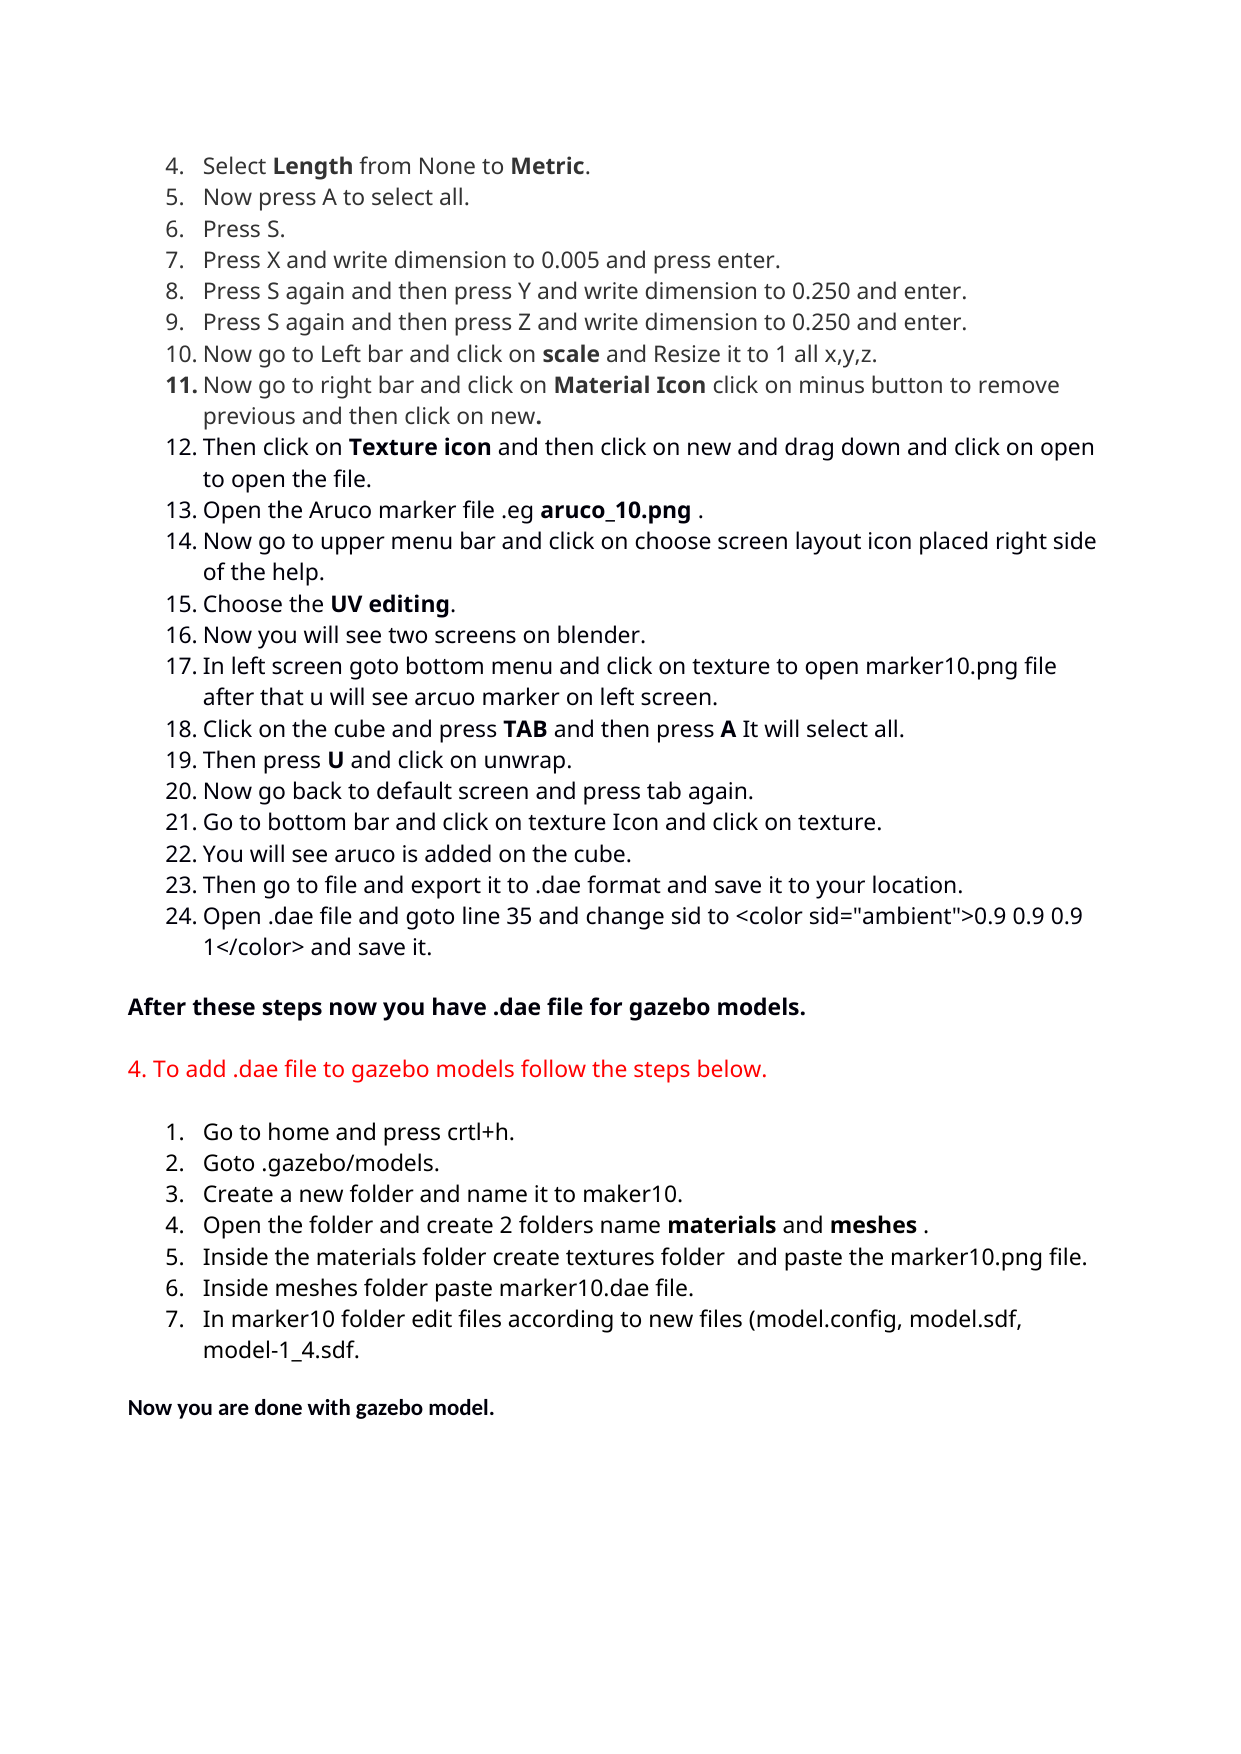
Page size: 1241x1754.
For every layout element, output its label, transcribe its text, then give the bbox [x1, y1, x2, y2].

list Press S again and then press Z and write dimension to 0.250 and enter. [165, 306, 1103, 337]
list Then press U and click on unwrap. [165, 744, 1103, 775]
list Press S again and then press Y and write dimension to 0.250 and enter. [165, 275, 1103, 306]
list Now go back to default screen and press tab again. [165, 775, 1103, 806]
list Open the Aruco marker file .eg aruco_10.png . [165, 494, 1103, 525]
list Now go to upper menu bar and click on choose screen layout icon placed right side of the help. [165, 525, 1103, 587]
text 4. To add .dae file to gazebo models follow the steps below. [128, 1053, 1103, 1084]
text Now you are done with gazebo model. [128, 1393, 1103, 1422]
list You will see aruco is added on the cube. [165, 837, 1103, 869]
list Then click on Texture icon and then click on new and drag down and click on open to open the file. [165, 431, 1103, 494]
list Select Length from None to Metric. [165, 150, 1103, 181]
list Go to bottom bar and click on texture Icon and click on texture. [165, 806, 1103, 837]
list In left screen goto bottom menu and click on texture to open marker10.png file after that u will see arcuo marker on left screen. [165, 650, 1103, 712]
list Open .dae file and goto line 35 and change sid to <color sid="ambient">0.9 0.9 0.9 1</color> and save it. [165, 900, 1103, 962]
list Press S. [165, 212, 1103, 244]
list Now go to right bar and click on Material Icon click on minus button to remove previous and then click on new. [165, 369, 1103, 431]
text After these steps now you have .dae file for gazebo models. [128, 991, 1103, 1022]
list Goto .gazebo/models. [165, 1147, 1103, 1178]
list Inside the materials folder create textures folder and paste the marker10.png file. [165, 1241, 1103, 1272]
list Then go to file and export it to .dae format and save it to your location. [165, 869, 1103, 900]
list Now press A to select all. [165, 181, 1103, 212]
list Open the folder and create 2 folders name materials and meshes . [165, 1209, 1103, 1241]
list Create a new folder and name it to maker10. [165, 1178, 1103, 1209]
list Inside meshes folder paste marker10.dae file. [165, 1272, 1103, 1303]
list Go to home and press crtl+h. [165, 1116, 1103, 1147]
list Now go to Left bar and click on scale and Resize it to 1 all x,y,z. [165, 337, 1103, 369]
list Press X and write dimension to 0.005 and press enter. [165, 244, 1103, 275]
list Click on the cube and press TAB and then press A It will select all. [165, 712, 1103, 744]
list Choose the UV editing. [165, 587, 1103, 619]
list In marker10 folder edit files according to new files (model.config, model.sdf, model-1_4.sdf. [165, 1303, 1103, 1366]
list Now you will see two screens on blender. [165, 619, 1103, 650]
